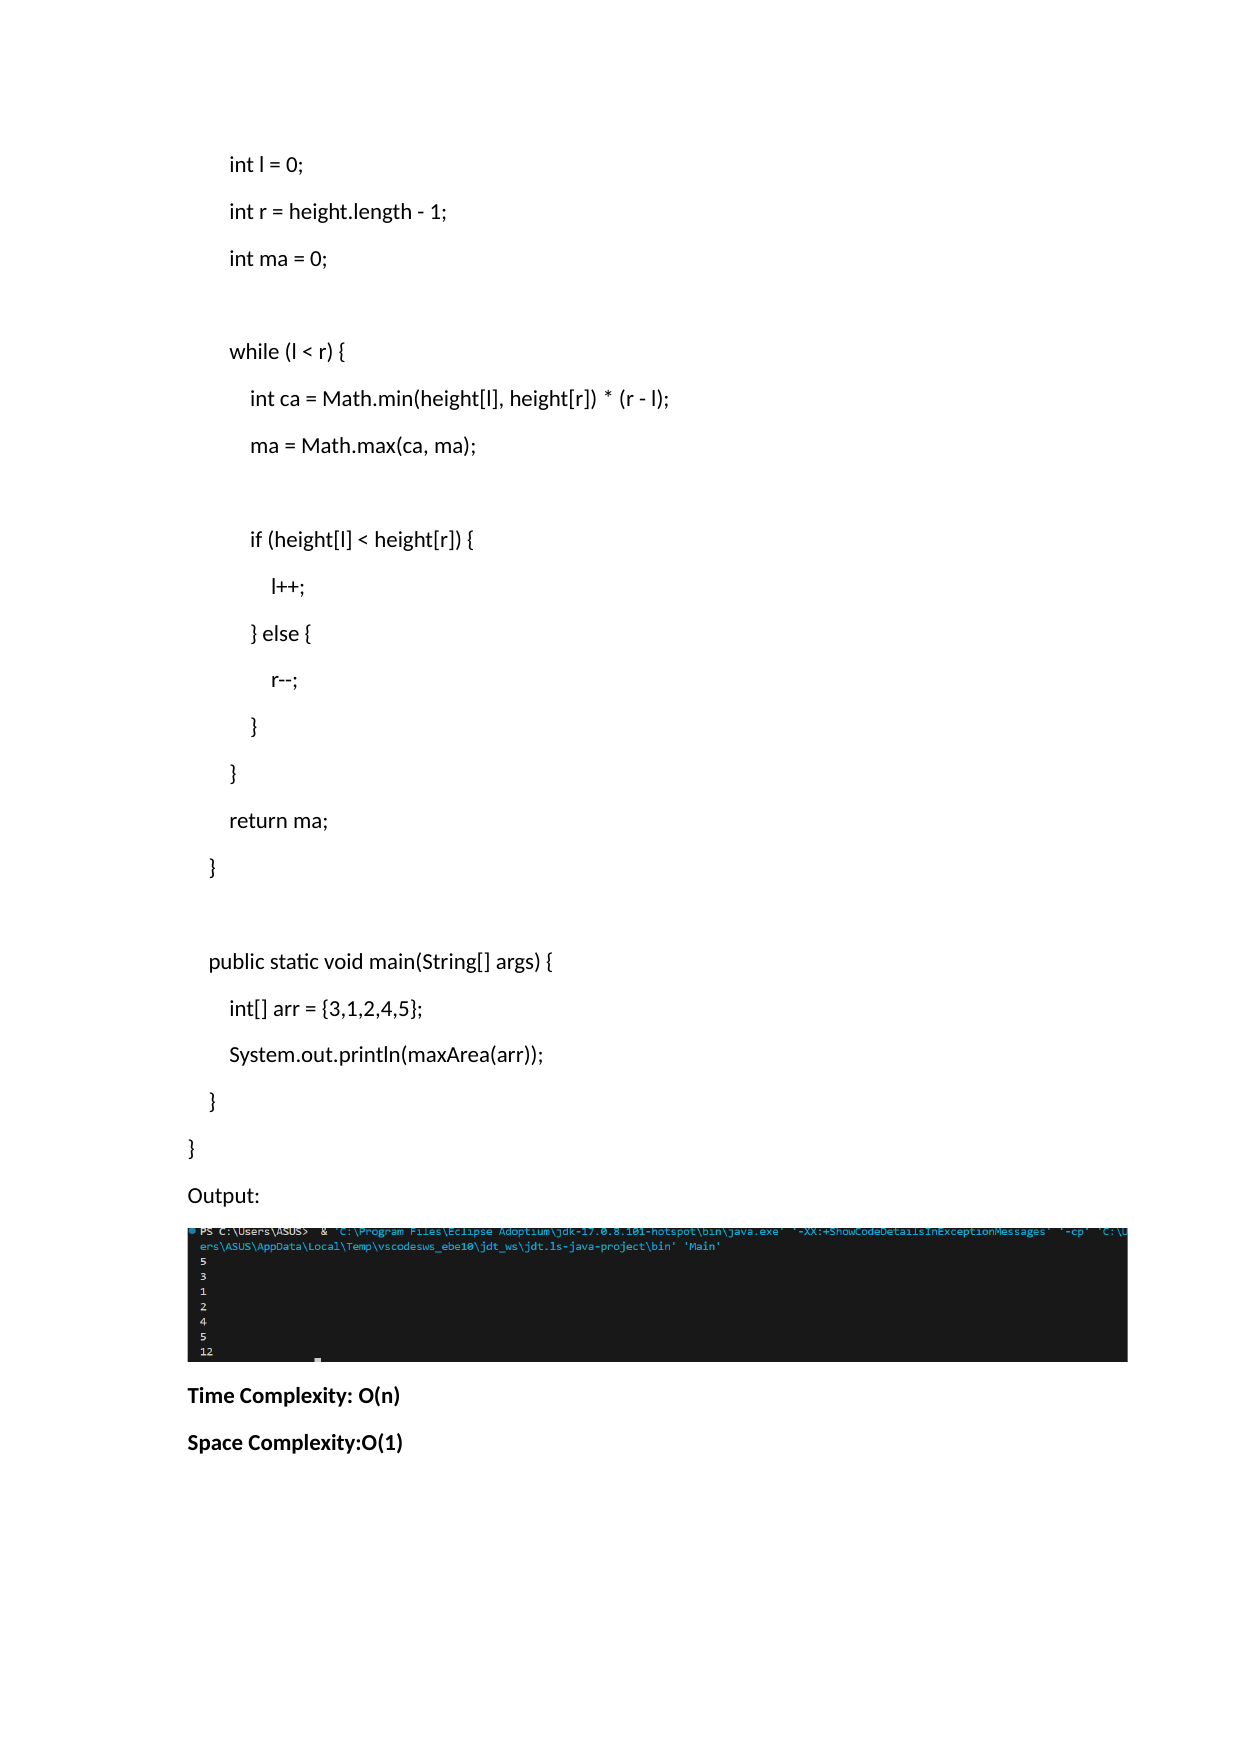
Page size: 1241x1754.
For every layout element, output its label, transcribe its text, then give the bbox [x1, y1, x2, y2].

text } [187, 1087, 1090, 1116]
text r--; [187, 666, 1090, 694]
text int l = 0; [187, 150, 1090, 178]
text if (height[l] < height[r]) { [187, 525, 1090, 553]
text int ma = 0; [187, 244, 1090, 272]
text int[] arr = {3,1,2,4,5}; [187, 994, 1090, 1022]
text int r = height.length - 1; [187, 197, 1090, 225]
text } else { [187, 619, 1090, 647]
text } [187, 759, 1090, 787]
picture [187, 1228, 1128, 1362]
text while (l < r) { [187, 337, 1090, 366]
text return ma; [187, 806, 1090, 834]
text Space Complexity:O(1) [187, 1428, 1090, 1456]
text } [187, 712, 1090, 741]
text Time Complexity: O(n) [187, 1381, 1090, 1409]
text } [187, 1134, 1090, 1162]
text int ca = Math.min(height[l], height[r]) * (r - l); [187, 384, 1090, 412]
text } [187, 853, 1090, 881]
text public static void main(String[] args) { [187, 947, 1090, 975]
text ma = Math.max(ca, ma); [187, 431, 1090, 459]
text System.out.println(maxArea(arr)); [187, 1041, 1090, 1069]
text Output: [187, 1181, 1090, 1209]
text l++; [187, 572, 1090, 600]
